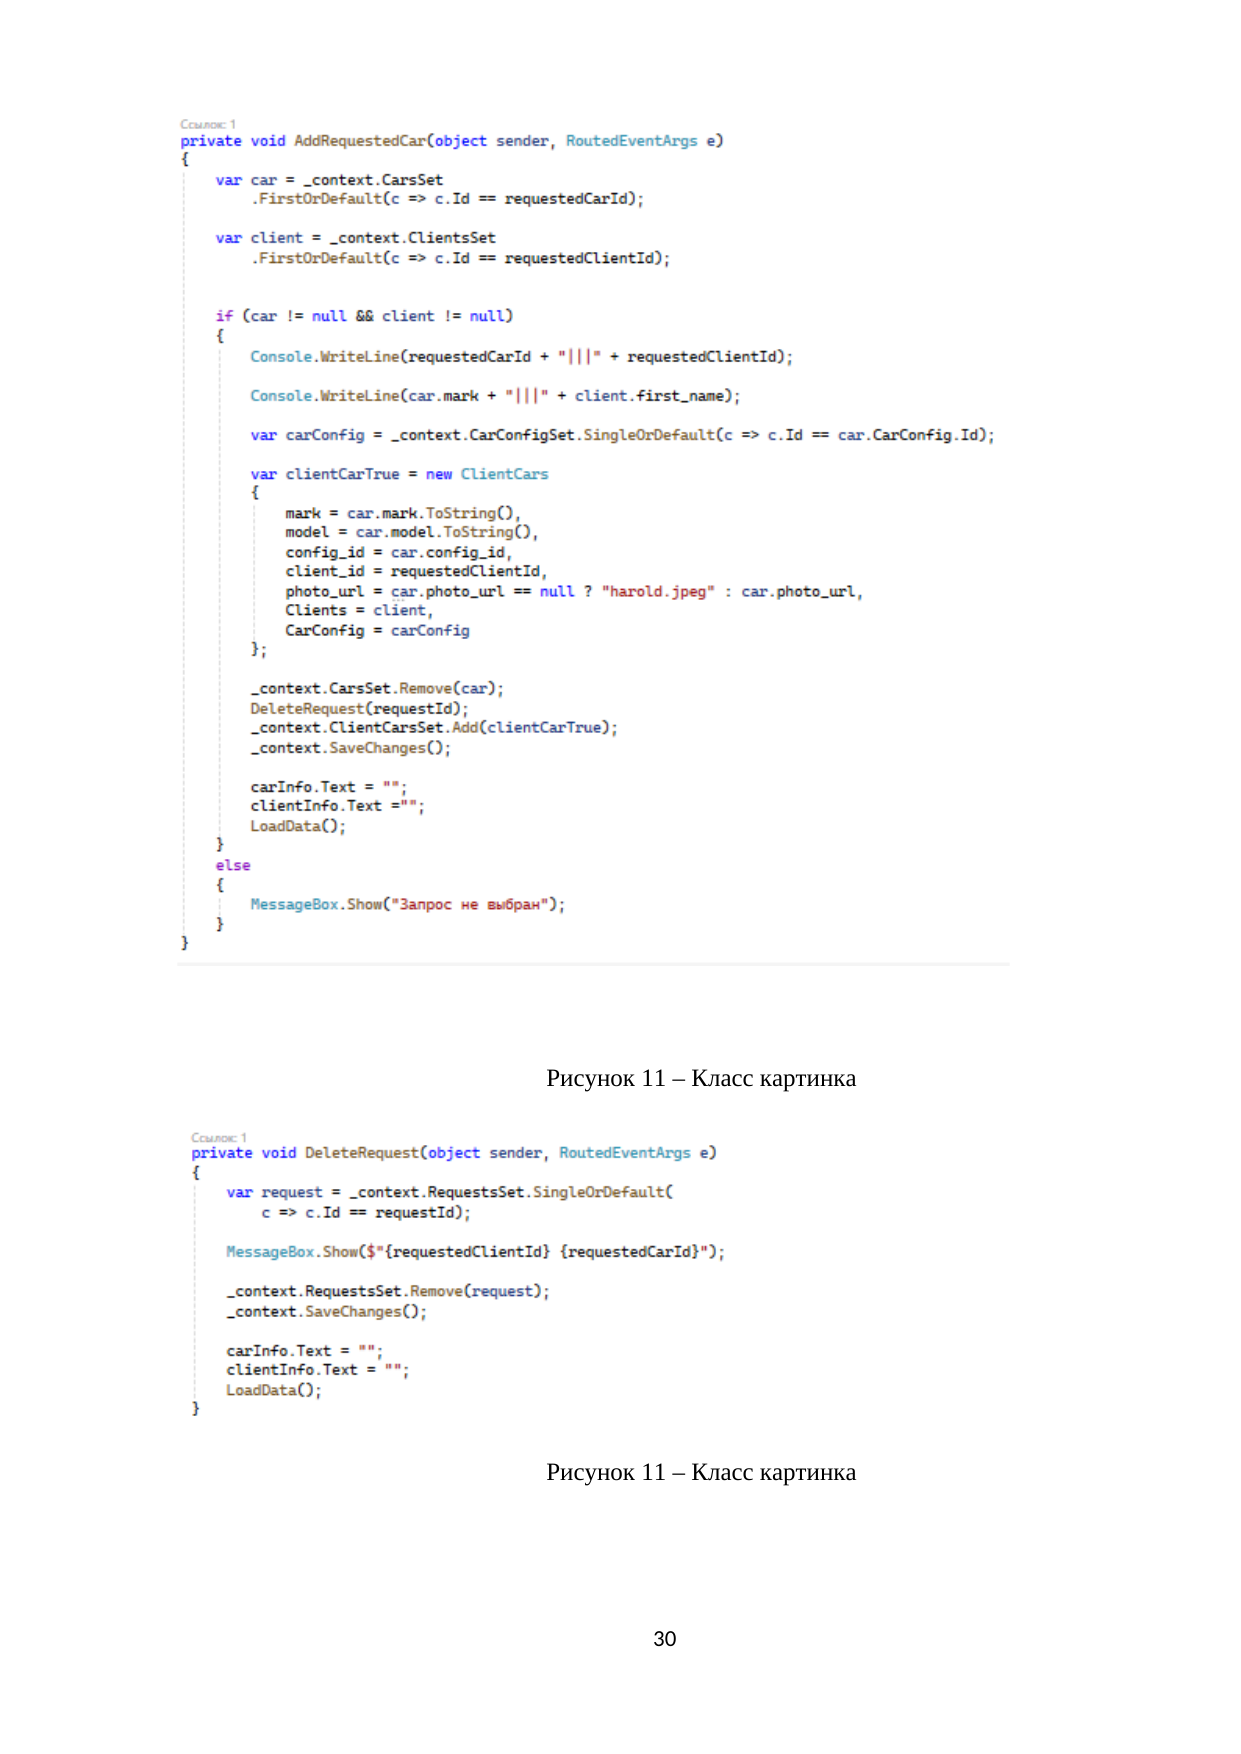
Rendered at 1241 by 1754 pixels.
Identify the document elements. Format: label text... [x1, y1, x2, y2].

picture [177, 118, 1010, 966]
text Рисунок 11 – Класс картинка [177, 1063, 1152, 1092]
picture [177, 1123, 755, 1427]
text Рисунок 11 – Класс картинка [177, 1457, 1152, 1486]
